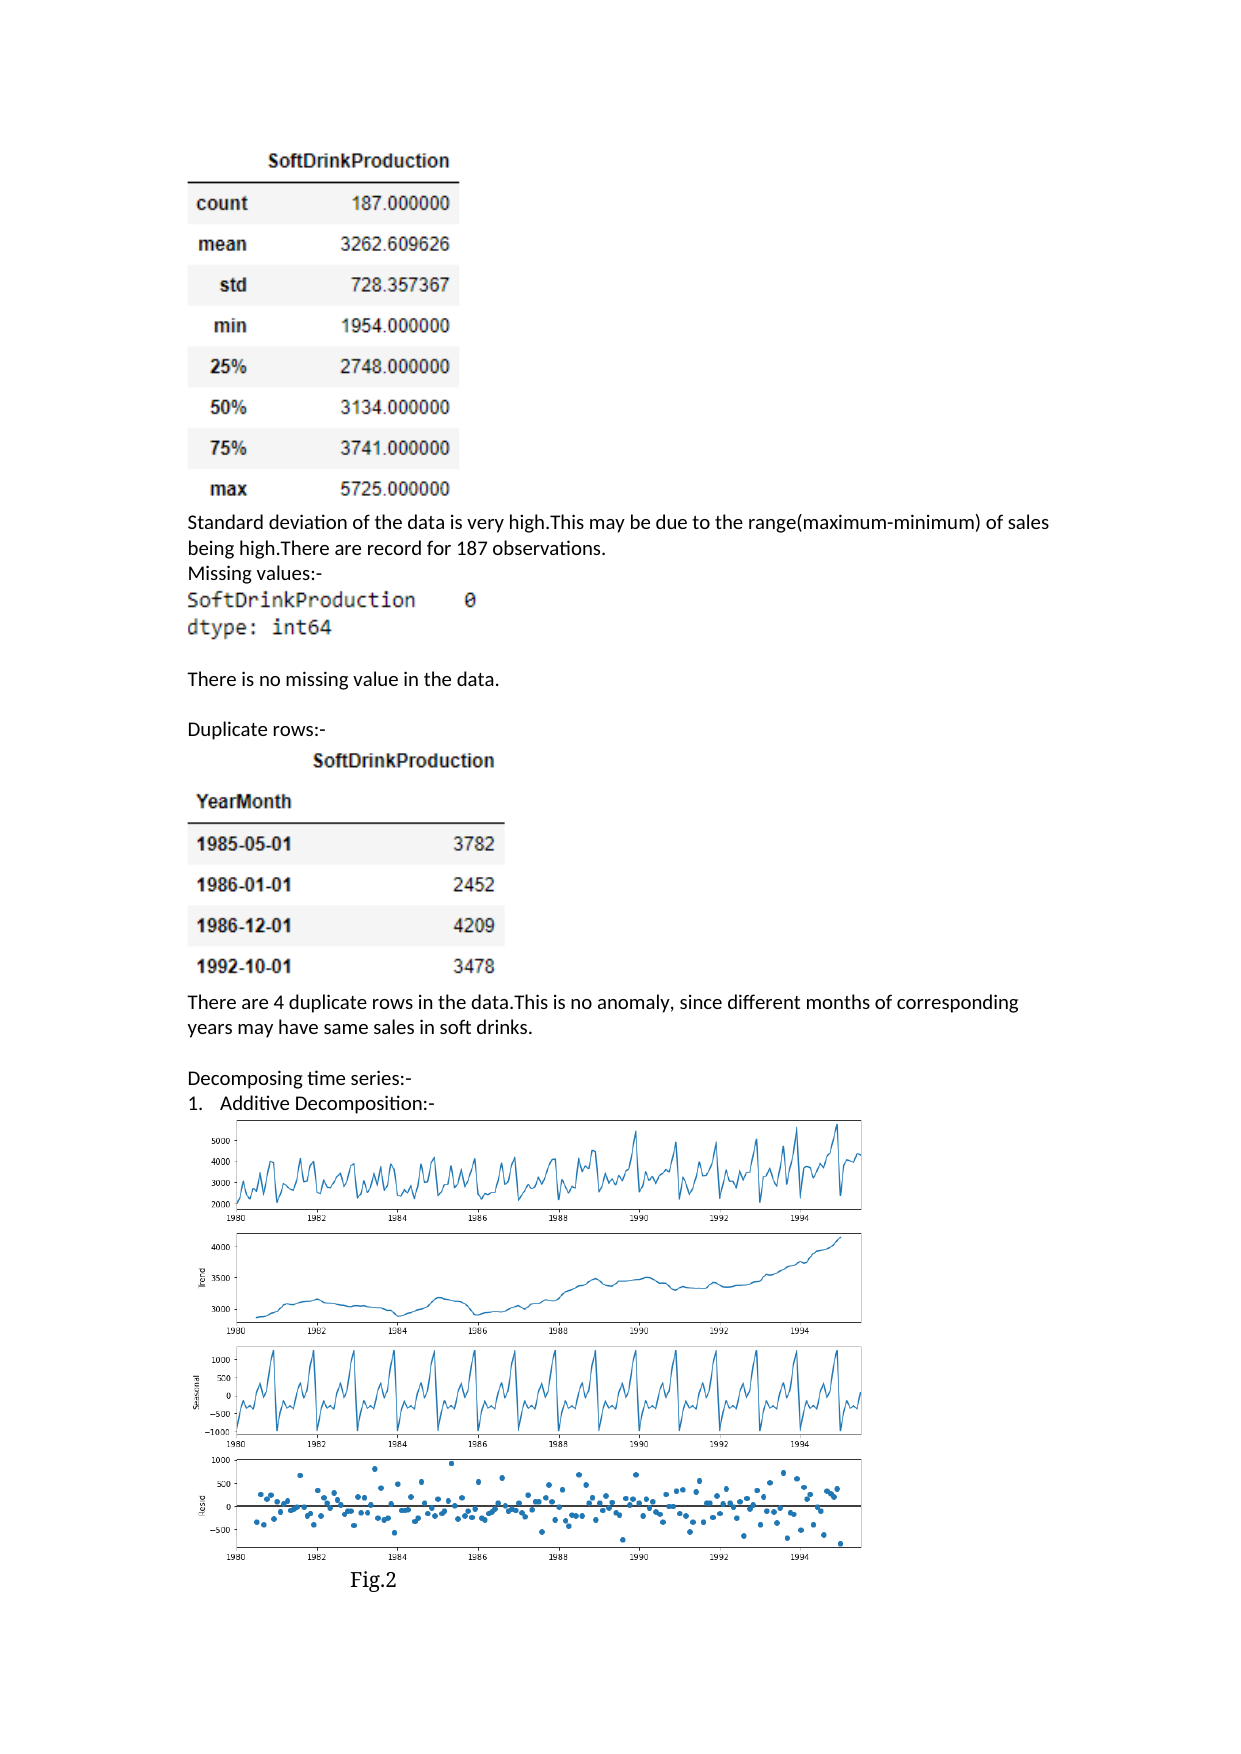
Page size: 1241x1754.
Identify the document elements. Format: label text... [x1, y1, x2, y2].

list Fig.2 [187, 1565, 1053, 1593]
picture [187, 742, 505, 989]
picture [187, 150, 461, 510]
picture [187, 585, 477, 641]
list Duplicate rows:- [187, 717, 1053, 742]
list There is no missing value in the data. [187, 666, 1053, 691]
list Missing values:- [187, 560, 1053, 586]
picture [187, 1116, 865, 1566]
list Additive Decomposition:- [187, 1091, 1053, 1116]
list Decomposing time series:- [187, 1065, 1053, 1091]
list There are 4 duplicate rows in the data.This is no anomaly, since different months of corresponding years may have same sales in soft drinks. [187, 989, 1053, 1040]
list Standard deviation of the data is very high.This may be due to the range(maximum-minimum) of sales being high.There are record for 187 observations. [187, 509, 1053, 560]
